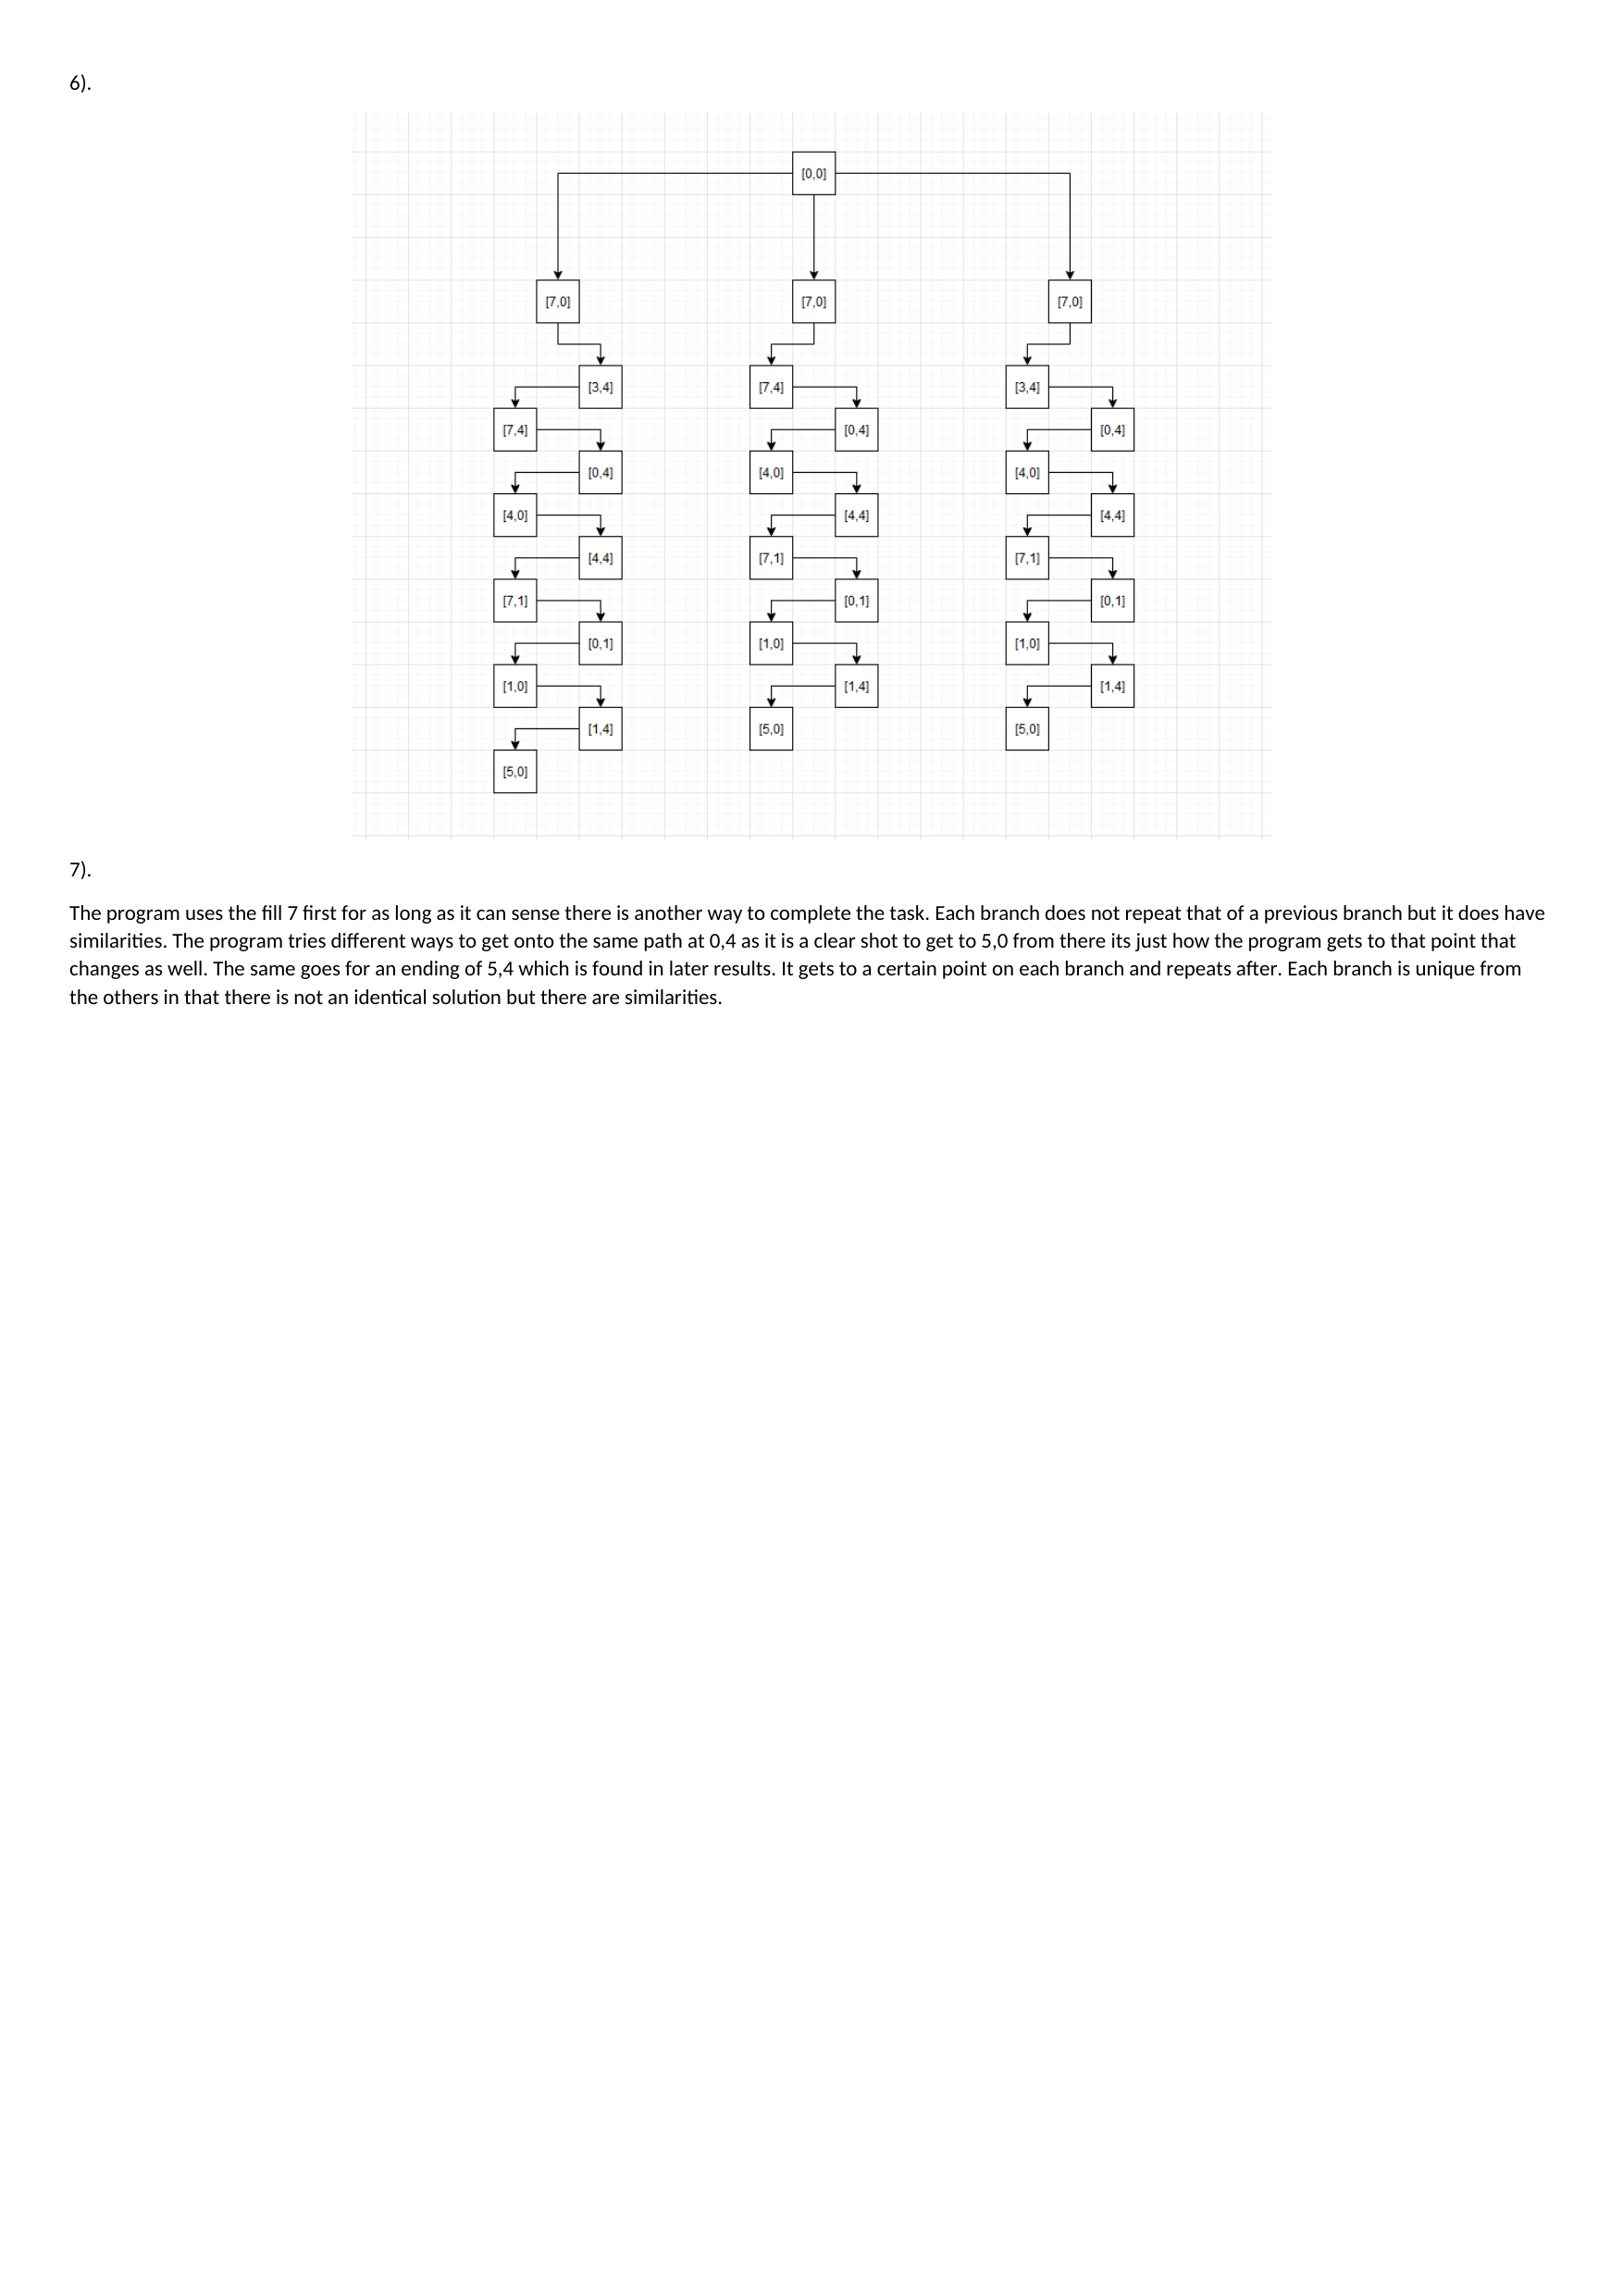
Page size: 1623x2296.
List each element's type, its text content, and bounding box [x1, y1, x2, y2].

text The program uses the fill 7 first for as long as it can sense there is another way to complete the task. Each branch does not repeat that of a previous branch but it does have similarities. The program tries different ways to get onto the same path at 0,4 as it is a clear shot to get to 5,0 from there its just how the program gets to that point that changes as well. The same goes for an ending of 5,4 which is found in later results. It gets to a certain point on each branch and repeats after. Each branch is unique from the others in that there is not an identical solution but there are similarities. [69, 900, 1554, 1010]
picture [352, 112, 1271, 839]
text 6). [69, 69, 1554, 95]
text 7). [69, 856, 1554, 882]
